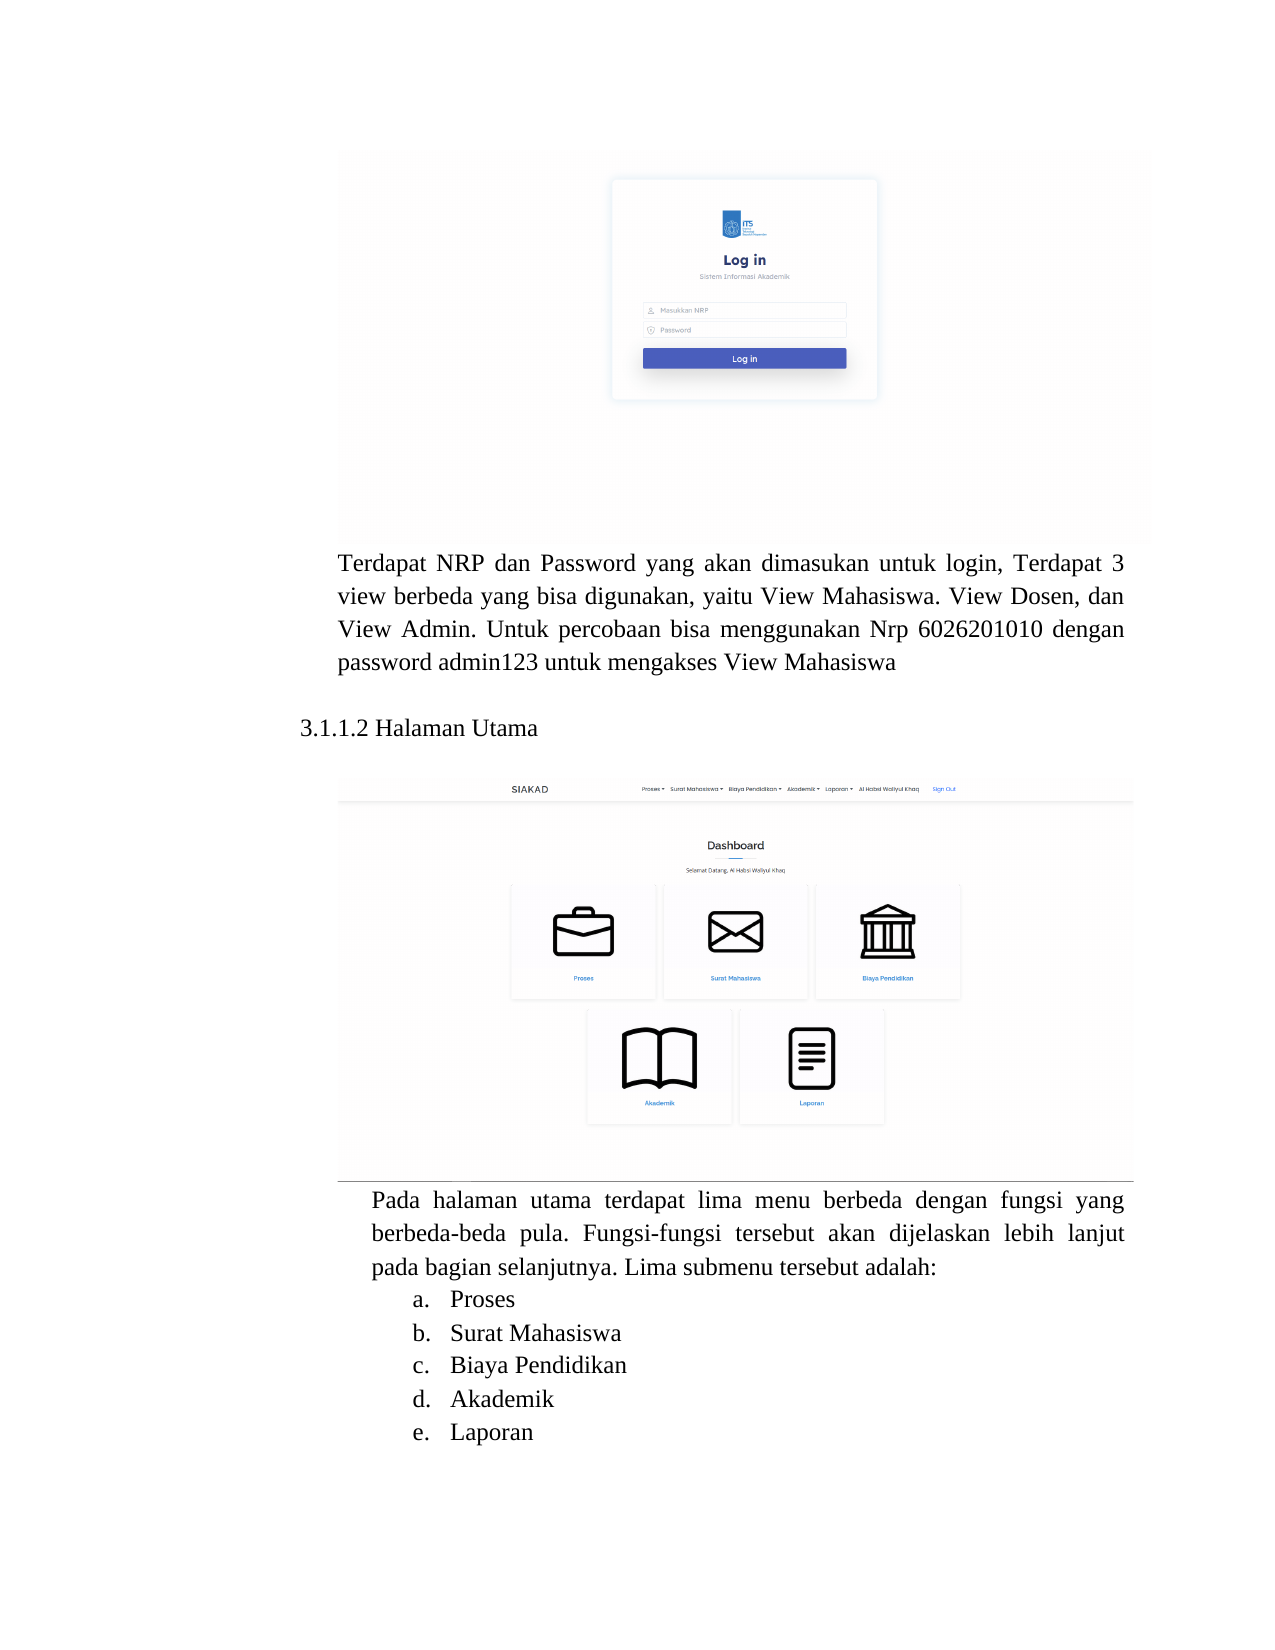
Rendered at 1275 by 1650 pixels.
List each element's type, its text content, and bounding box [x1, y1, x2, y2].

text Terdapat NRP dan Password yang akan dimasukan untuk login, Terdapat 3 view berbeda yang bisa digunakan, yaitu View Mahasiswa. View Dosen, dan View Admin. Untuk percobaan bisa menggunakan Nrp 6026201010 dengan password admin123 untuk mengakses View Mahasiswa [337, 548, 1125, 676]
text Pada halaman utama terdapat lima menu berbeda dengan fungsi yang berbeda-beda pula. Fungsi-fungsi tersebut akan dijelaskan lebih lanjut pada bagian selanjutnya. Lima submenu tersebut adalah: [371, 1186, 1125, 1280]
text 3.1.1.2 Halaman Utama [225, 713, 1125, 742]
list Akademik [412, 1384, 1125, 1412]
picture [337, 150, 1152, 544]
list Proses [412, 1284, 1125, 1313]
picture [337, 778, 1134, 1182]
list Biaya Pendidikan [412, 1351, 1125, 1379]
list Laporan [412, 1417, 1125, 1445]
list Surat Mahasiswa [412, 1318, 1125, 1346]
